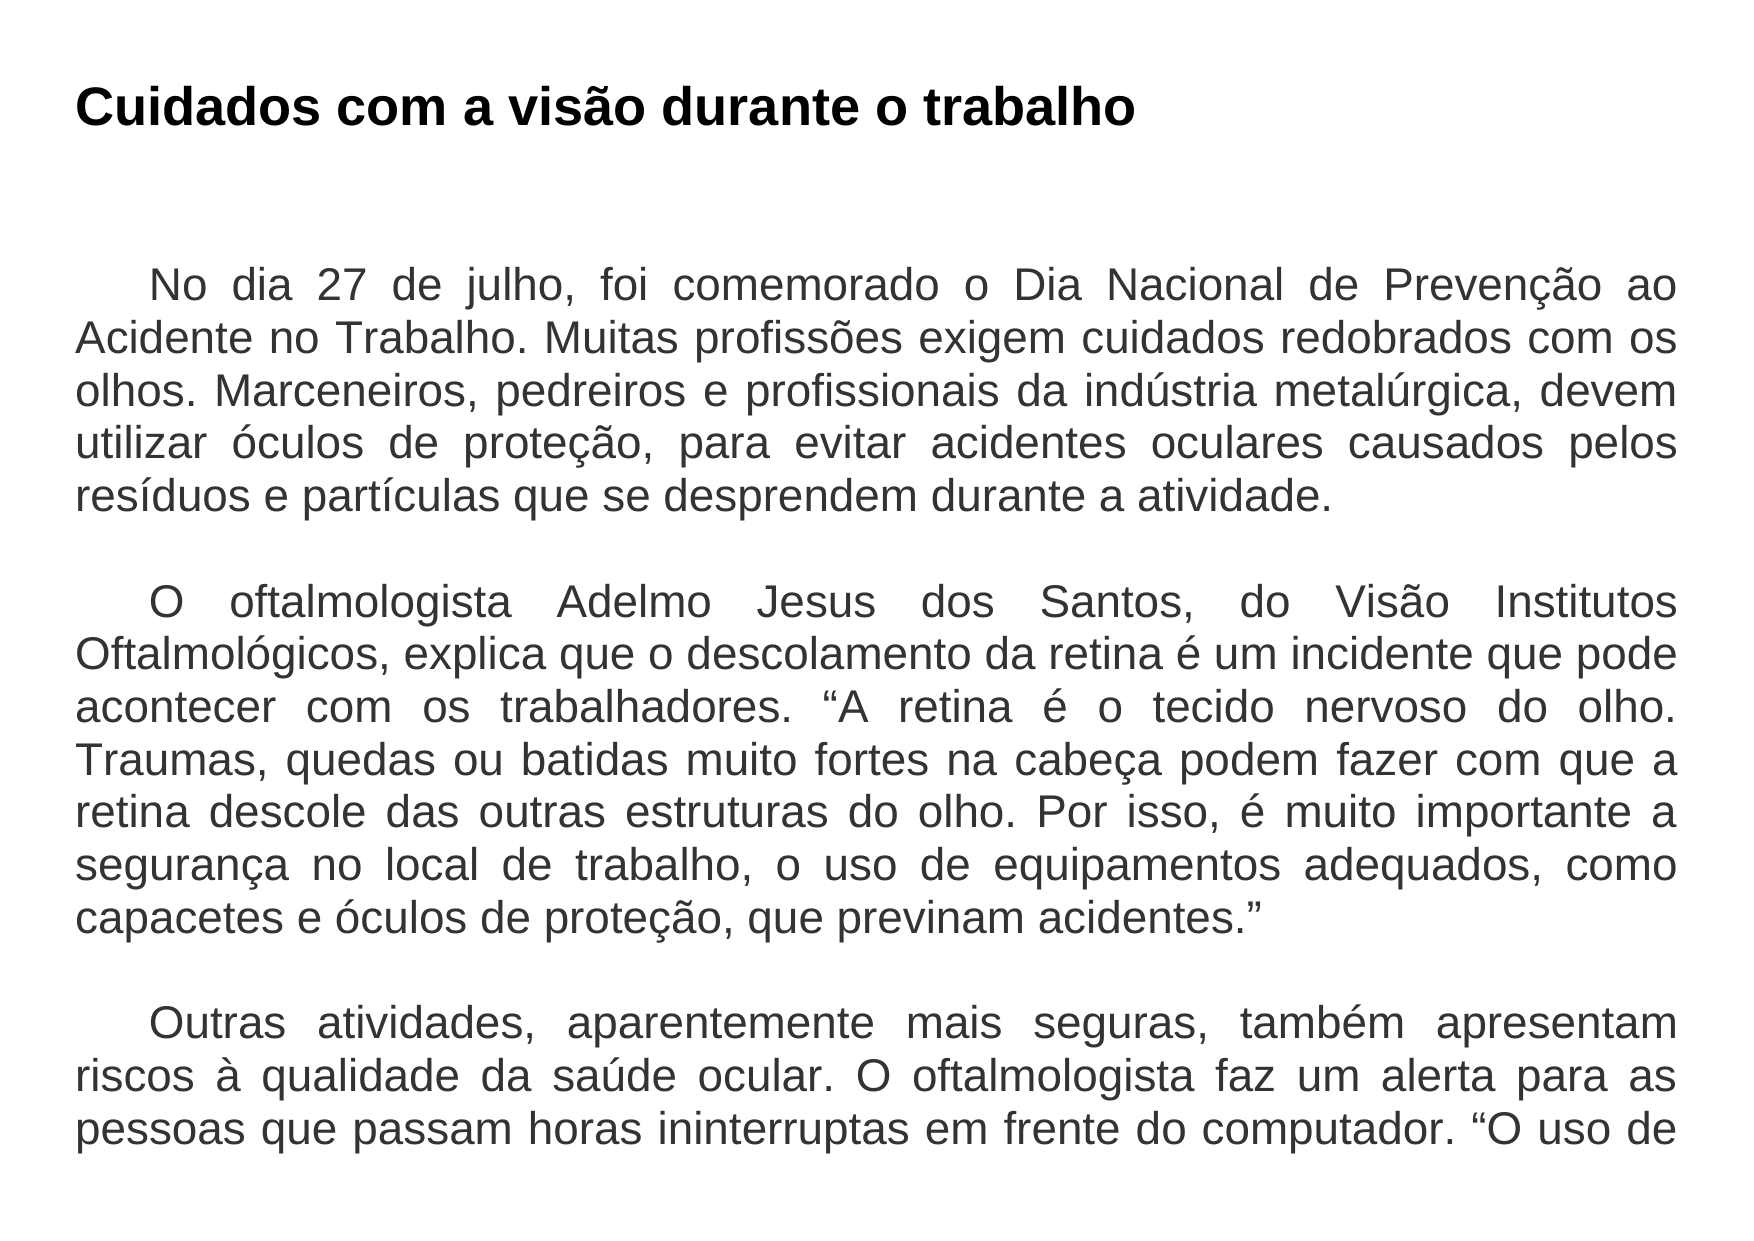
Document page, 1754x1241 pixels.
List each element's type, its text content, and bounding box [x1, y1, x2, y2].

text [75, 996, 1679, 1154]
text O oftalmologista Adelmo Jesus dos Santos, do Visão Institutos Oftalmológicos, explica que o descolamento da retina é um incidente que pode acontecer com os trabalhadores. “A retina é o tecido nervoso do olho. Traumas, quedas ou batidas muito fortes na cabeça podem fazer com que a retina descole das outras estruturas do olho. Por isso, é muito importante a segurança no local de trabalho, o uso de equipamentos adequados, como capacetes e óculos de proteção, que previnam acidentes.” [75, 574, 1679, 943]
text Cuidados com a visão durante o trabalho [75, 75, 1679, 137]
text No dia 27 de julho, foi comemorado o Dia Nacional de Prevenção ao Acidente no Trabalho. Muitas profissões exigem cuidados redobrados com os olhos. Marceneiros, pedreiros e profissionais da indústria metalúrgica, devem utilizar óculos de proteção, para evitar acidentes oculares causados pelos resíduos e partículas que se desprendem durante a atividade. [75, 258, 1679, 521]
